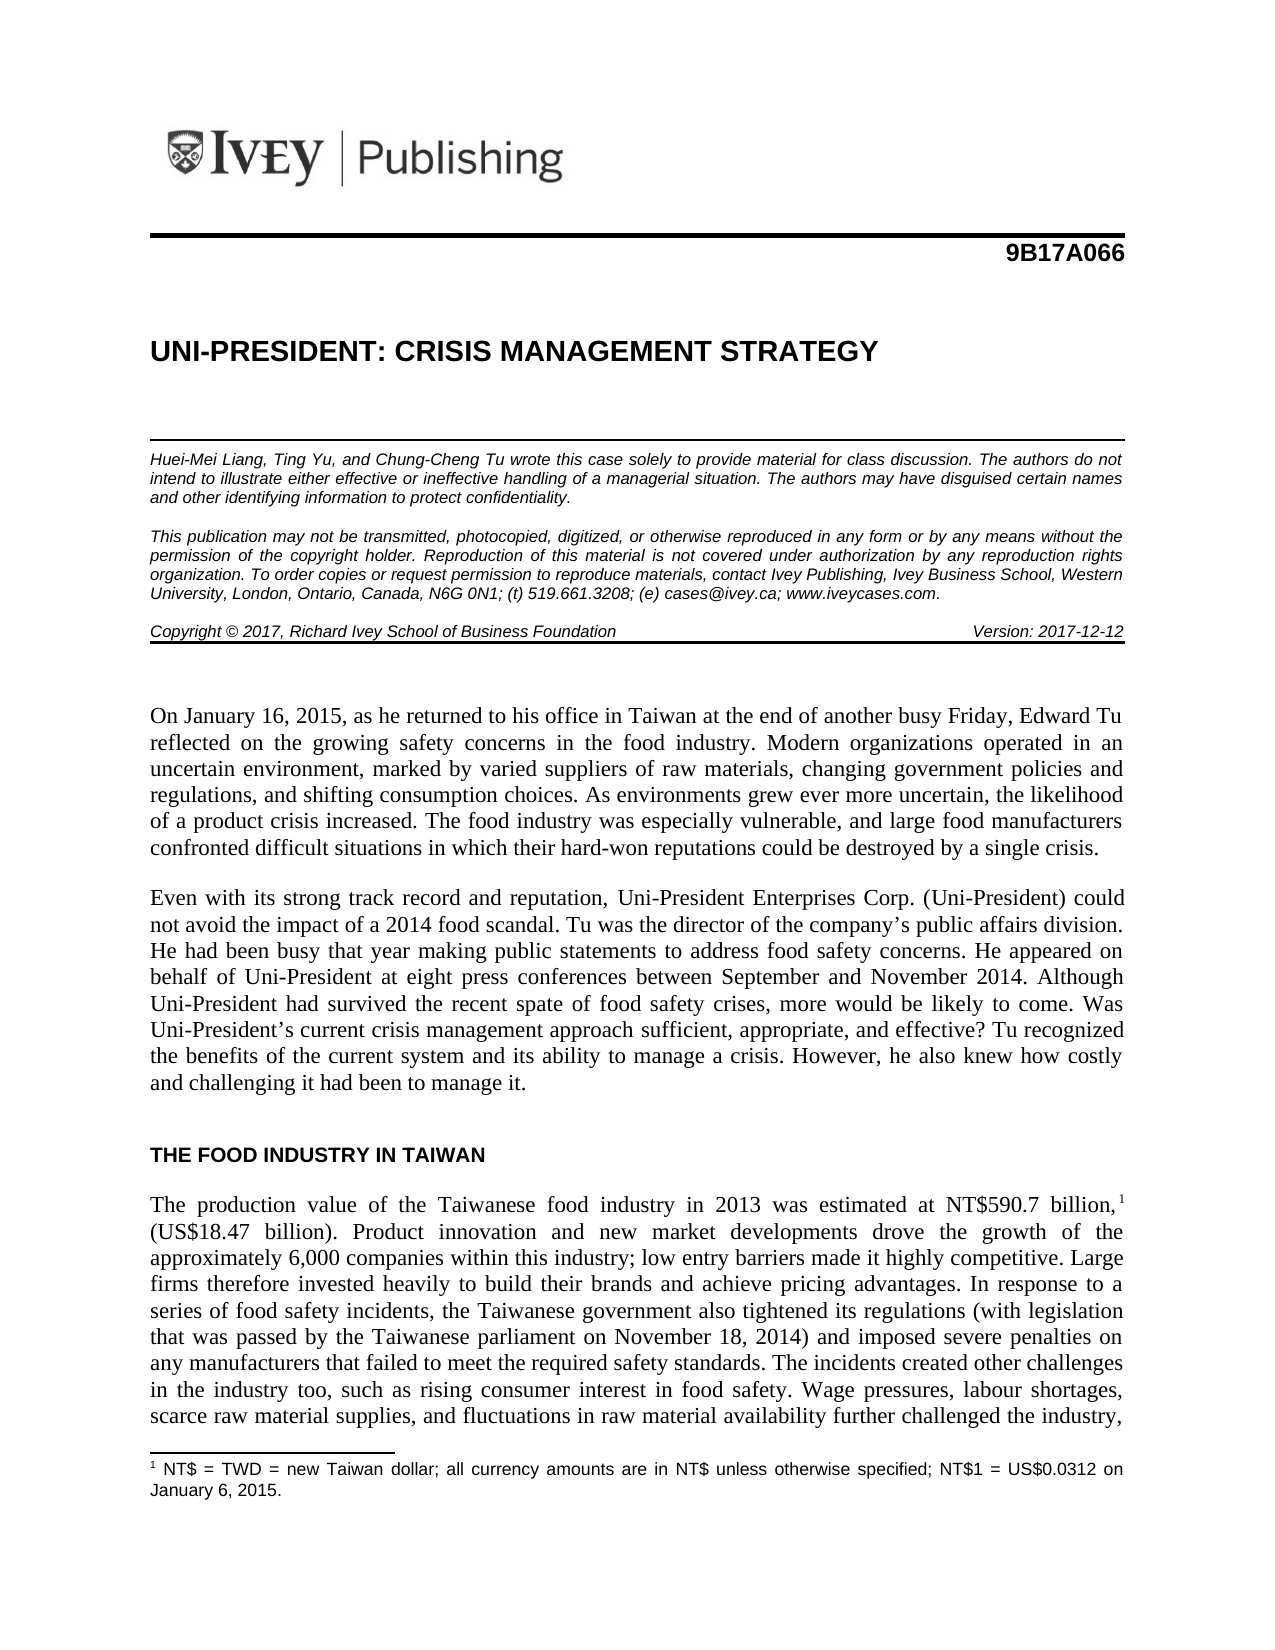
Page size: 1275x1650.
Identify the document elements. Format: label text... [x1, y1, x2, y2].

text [150, 1191, 1125, 1428]
text On January 16, 2015, as he returned to his office in Taiwan at the end of another busy Friday, Edward Tu reflected on the growing safety concerns in the food industry. Modern organizations operated in an uncertain environment, marked by varied suppliers of raw materials, changing government policies and regulations, and shifting consumption choices. As environments grew ever more uncertain, the likelihood of a product crisis increased. The food industry was especially vulnerable, and large food manufacturers confronted difficult situations in which their hard-won reputations could be destroyed by a single crisis. [150, 702, 1125, 860]
text 9B17A066 [150, 238, 1125, 267]
title UNI-PRESIDENT: CRISIS MANAGEMENT STRATEGY [150, 334, 1125, 367]
text Copyright © 2017, Richard Ivey School of Business Foundation Version: 2017-12-12 [150, 622, 1125, 641]
text This publication may not be transmitted, photocopied, digitized, or otherwise reproduced in any form or by any means without the permission of the copyright holder. Reproduction of this material is not covered under authorization by any reproduction rights organization. To order copies or request permission to reproduce materials, contact Ivey Publishing, Ivey Business School, Western University, London, Ontario, Canada, N6G 0N1; (t) 519.661.3208; (e) cases@ivey.ca; www.iveycases.com. [150, 526, 1125, 603]
text Huei-Mei Liang, Ting Yu, and Chung-Cheng Tu wrote this case solely to provide material for class discussion. The authors do not intend to illustrate either effective or ineffective handling of a managerial situation. The authors may have disguised certain names and other identifying information to protect confidentiality. [150, 441, 1125, 507]
text Even with its strong track record and reputation, Uni-President Enterprises Corp. (Uni-President) could not avoid the impact of a 2014 food scandal. Tu was the director of the company’s public affairs division. He had been busy that year making public statements to address food safety concerns. He appeared on behalf of Uni-President at eight press conferences between September and November 2014. Although Uni-President had survived the recent spate of food safety crises, more would be likely to come. Was Uni-President’s current crisis management approach sufficient, appropriate, and effective? Tu recognized the benefits of the current system and its ability to manage a crisis. However, he also knew how costly and challenging it had been to manage it. [150, 884, 1125, 1095]
text THE FOOD INDUSTRY IN TAIWAN [150, 1143, 1125, 1167]
